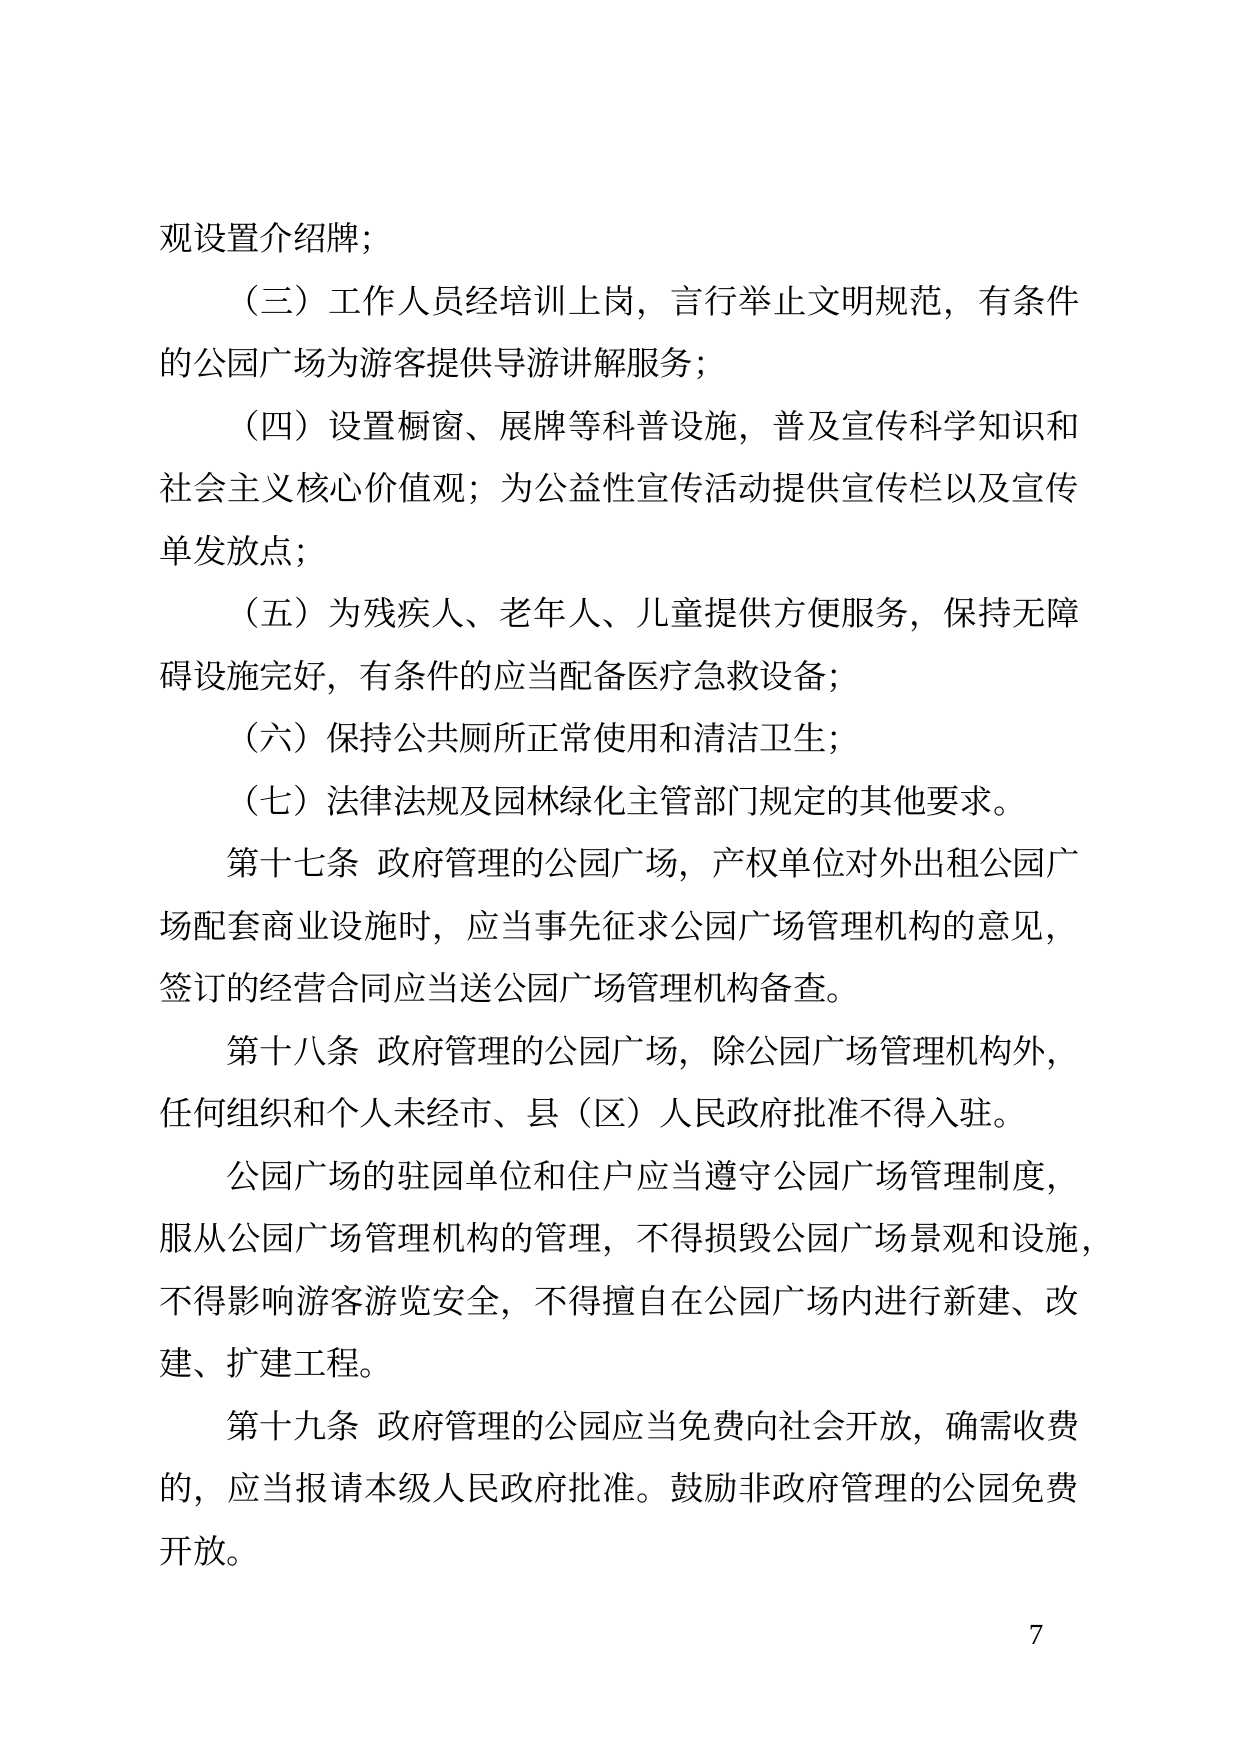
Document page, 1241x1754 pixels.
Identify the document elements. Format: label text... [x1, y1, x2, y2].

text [159, 201, 1081, 263]
text 公园广场的驻园单位和住户应当遵守公园广场管理制度，服从公园广场管理机构的管理，不得损毁公园广场景观和设施，不得影响游客游览安全，不得擅自在公园广场内进行新建、改建、扩建工程。 [159, 1138, 1081, 1388]
text （五）为残疾人、老年人、儿童提供方便服务，保持无障碍设施完好，有条件的应当配备医疗急救设备； [159, 576, 1081, 701]
text （四）设置橱窗、展牌等科普设施，普及宣传科学知识和社会主义核心价值观；为公益性宣传活动提供宣传栏以及宣传单发放点； [159, 388, 1081, 576]
text （七）法律法规及园林绿化主管部门规定的其他要求。 [159, 763, 1081, 826]
text （六）保持公共厕所正常使用和清洁卫生； [159, 701, 1081, 763]
text 第十七条 政府管理的公园广场，产权单位对外出租公园广场配套商业设施时，应当事先征求公园广场管理机构的意见，签订的经营合同应当送公园广场管理机构备查。 [159, 826, 1081, 1013]
text 第十九条 政府管理的公园应当免费向社会开放，确需收费的，应当报请本级人民政府批准。鼓励非政府管理的公园免费开放。 [159, 1388, 1081, 1576]
text 第十八条 政府管理的公园广场，除公园广场管理机构外，任何组织和个人未经市、县（区）人民政府批准不得入驻。 [159, 1013, 1081, 1138]
text （三）工作人员经培训上岗，言行举止文明规范，有条件的公园广场为游客提供导游讲解服务； [159, 263, 1081, 388]
